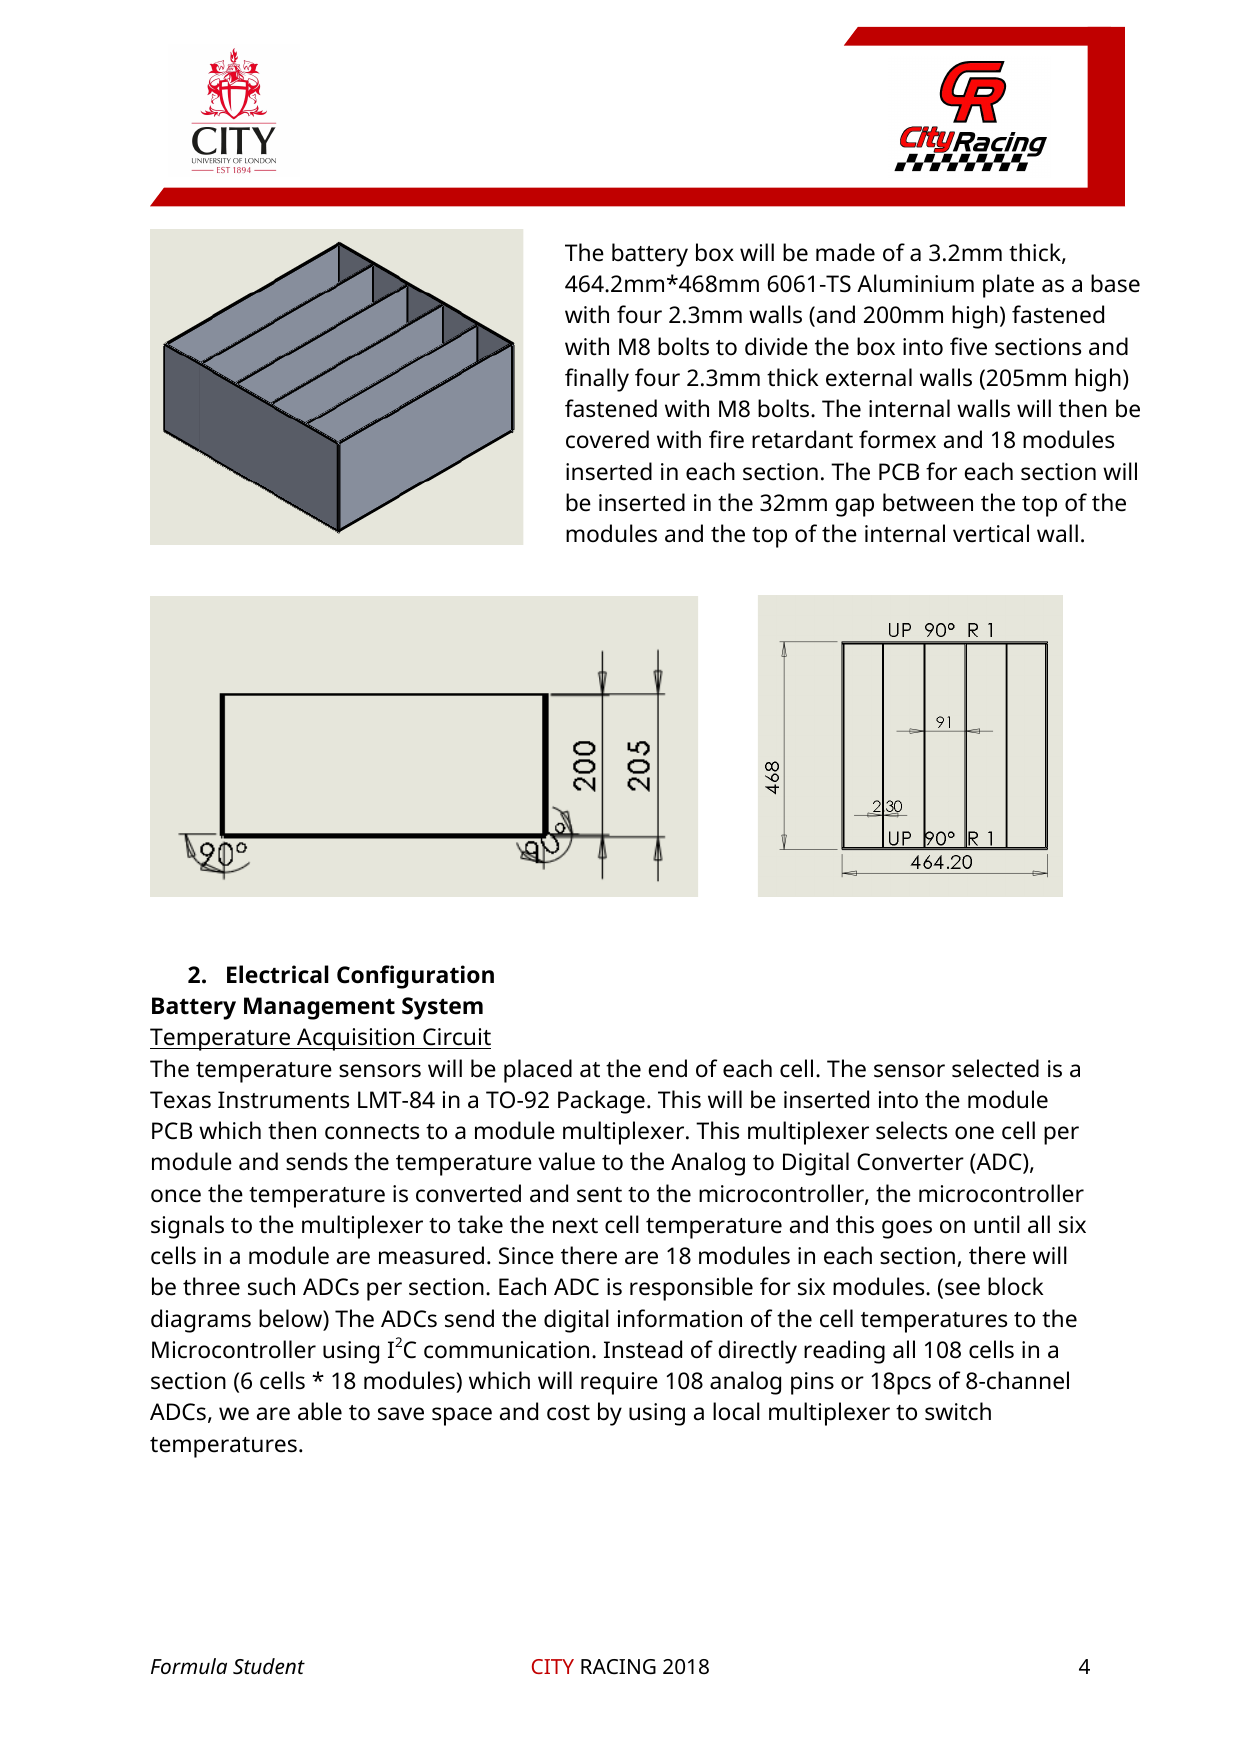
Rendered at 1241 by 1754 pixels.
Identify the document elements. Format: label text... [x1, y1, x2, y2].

list Electrical Configuration [187, 959, 1090, 990]
picture [150, 596, 699, 897]
picture [757, 595, 1063, 897]
text Temperature Acquisition Circuit [150, 1021, 1090, 1052]
picture [888, 56, 1051, 178]
picture [168, 44, 300, 177]
text The temperature sensors will be placed at the end of each cell. The sensor selected is a Texas Instruments LMT-84 in a TO-92 Package. This will be inserted into the module PCB which then connects to a module multiplexer. This multiplexer selects one cell per module and sends the temperature value to the Analog to Digital Converter (ADC), once the temperature is converted and sent to the microcontroller, the microcontroller signals to the multiplexer to take the next cell temperature and this goes on until all six cells in a module are measured. Since there are 18 modules in each section, there will be three such ADCs per section. Each ADC is responsible for six modules. (see block diagrams below) The ADCs send the digital information of the cell temperatures to the Microcontroller using I2C communication. Instead of directly reading all 108 cells in a section (6 cells * 18 modules) which will require 108 analog pins or 18pcs of 8-channel ADCs, we are able to save space and cost by using a local multiplexer to switch temperatures. [150, 1052, 1090, 1459]
text Battery Management System [150, 990, 1090, 1021]
picture [150, 229, 524, 545]
